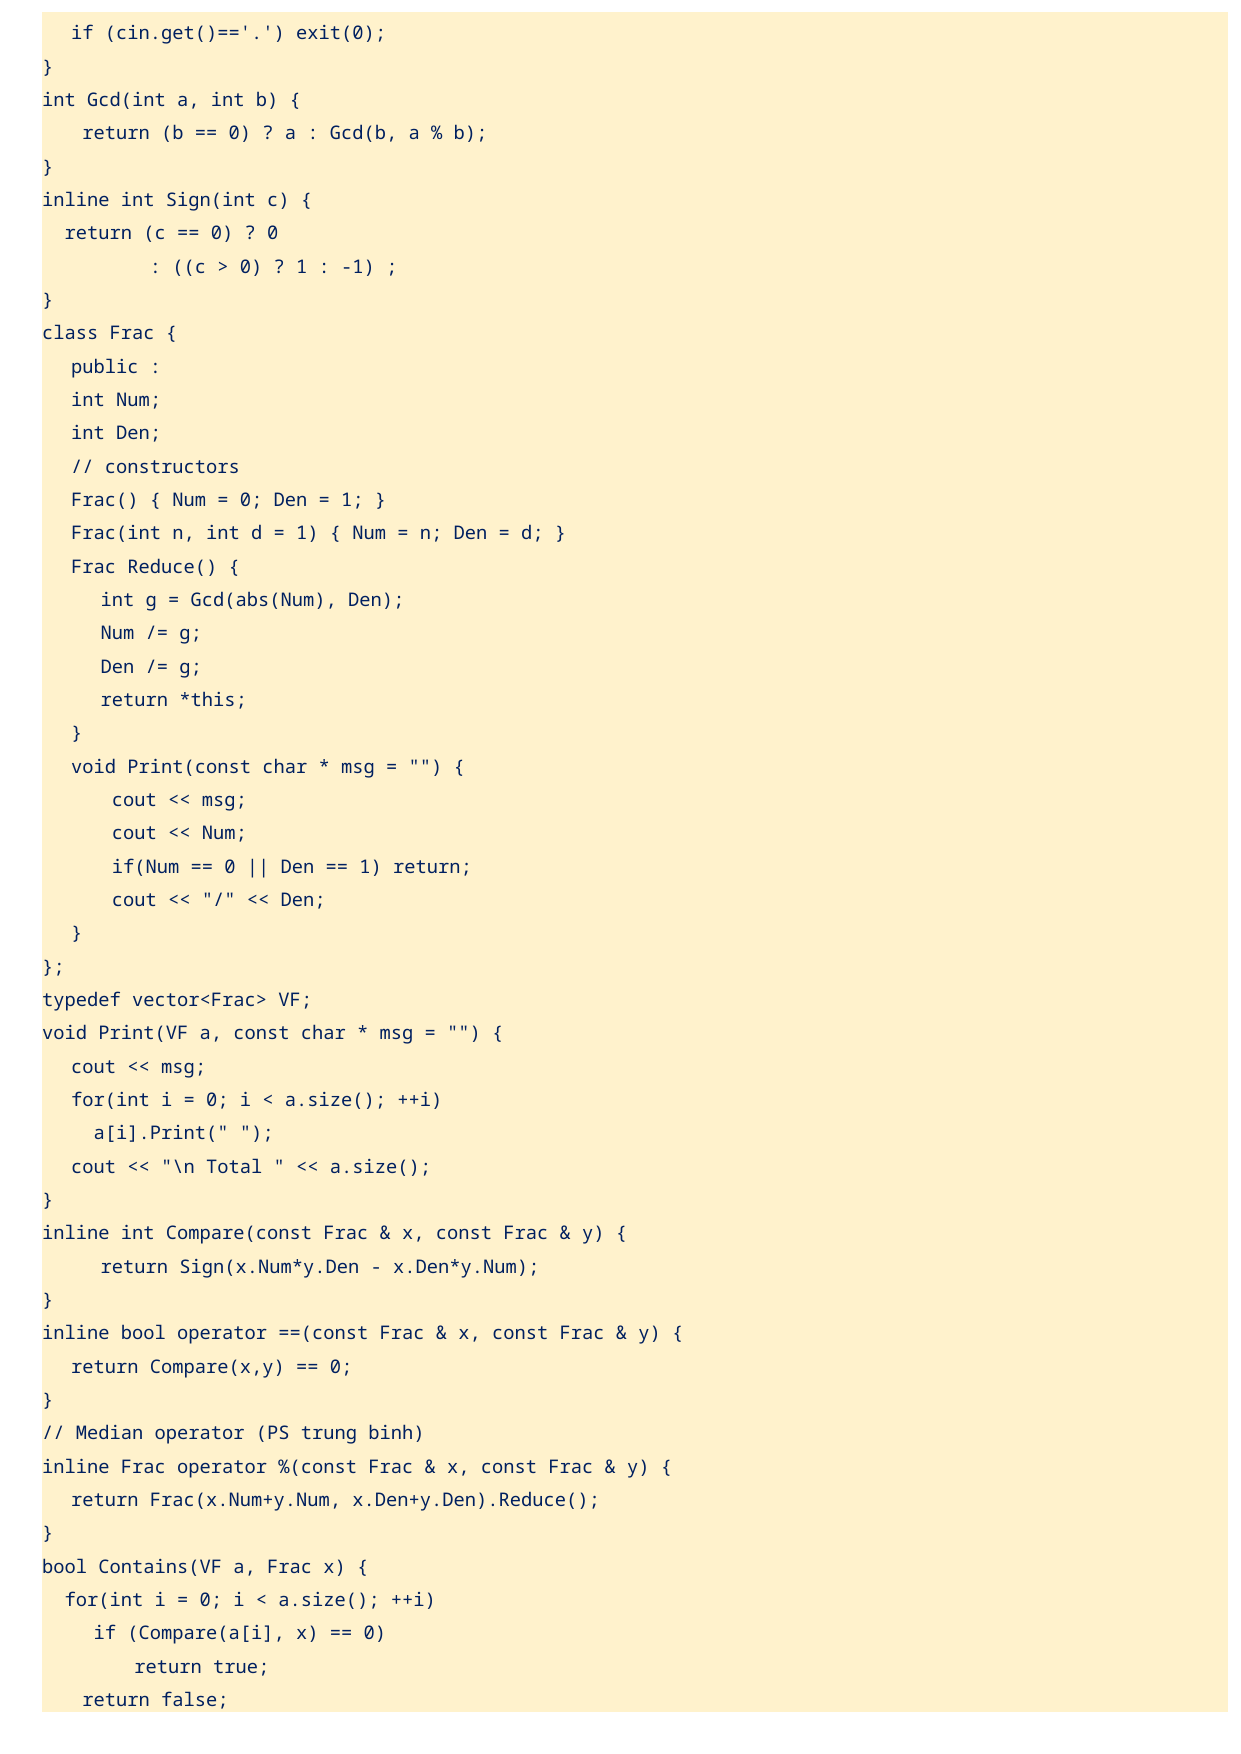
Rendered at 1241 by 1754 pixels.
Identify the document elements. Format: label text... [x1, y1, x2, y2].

text } [42, 1178, 1228, 1212]
text inline int Sign(int c) { [42, 178, 1228, 212]
text for(int i = 0; i < a.size(); ++i) [42, 1078, 1228, 1112]
text return *this; [42, 678, 1228, 712]
text typedef vector<Frac> VF; [42, 978, 1228, 1012]
text : ((c > 0) ? 1 : -1) ; [42, 245, 1228, 278]
text a[i].Print(" "); [42, 1112, 1228, 1145]
text return (b == 0) ? a : Gcd(b, a % b); [42, 112, 1228, 145]
text inline Frac operator %(const Frac & x, const Frac & y) { [42, 1445, 1228, 1478]
text if (cin.get()=='.') exit(0); [42, 12, 1228, 45]
text // constructors [42, 445, 1228, 478]
text }; [42, 945, 1228, 978]
text Den /= g; [42, 645, 1228, 678]
text for(int i = 0; i < a.size(); ++i) [42, 1578, 1228, 1612]
text return (c == 0) ? 0 [42, 212, 1228, 245]
text cout << Num; [42, 812, 1228, 845]
text cout << "\n Total " << a.size(); [42, 1145, 1228, 1178]
text cout << msg; [42, 778, 1228, 812]
text cout << "/" << Den; [42, 878, 1228, 912]
text } [42, 1278, 1228, 1312]
text Num /= g; [42, 612, 1228, 645]
text return false; [42, 1678, 1228, 1712]
text } [42, 145, 1228, 178]
text } [42, 1378, 1228, 1412]
text } [42, 912, 1228, 945]
text if(Num == 0 || Den == 1) return; [42, 845, 1228, 878]
text int g = Gcd(abs(Num), Den); [42, 578, 1228, 612]
text int Gcd(int a, int b) { [42, 78, 1228, 112]
text if (Compare(a[i], x) == 0) [42, 1612, 1228, 1645]
text // Median operator (PS trung binh) [42, 1412, 1228, 1445]
text int Num; [42, 378, 1228, 412]
text Frac(int n, int d = 1) { Num = n; Den = d; } [42, 512, 1228, 545]
text Frac() { Num = 0; Den = 1; } [42, 478, 1228, 512]
text return Sign(x.Num*y.Den - x.Den*y.Num); [42, 1245, 1228, 1278]
text } [42, 45, 1228, 78]
text class Frac { [42, 312, 1228, 345]
text return Frac(x.Num+y.Num, x.Den+y.Den).Reduce(); [42, 1478, 1228, 1512]
text void Print(VF a, const char * msg = "") { [42, 1012, 1228, 1045]
text bool Contains(VF a, Frac x) { [42, 1545, 1228, 1578]
text } [42, 712, 1228, 745]
text void Print(const char * msg = "") { [42, 745, 1228, 778]
text inline int Compare(const Frac & x, const Frac & y) { [42, 1212, 1228, 1245]
text inline bool operator ==(const Frac & x, const Frac & y) { [42, 1312, 1228, 1345]
text Frac Reduce() { [42, 545, 1228, 578]
text public : [42, 345, 1228, 378]
text cout << msg; [42, 1045, 1228, 1078]
text } [42, 1512, 1228, 1545]
text } [42, 278, 1228, 312]
text int Den; [42, 412, 1228, 445]
text return Compare(x,y) == 0; [42, 1345, 1228, 1378]
text return true; [42, 1645, 1228, 1678]
